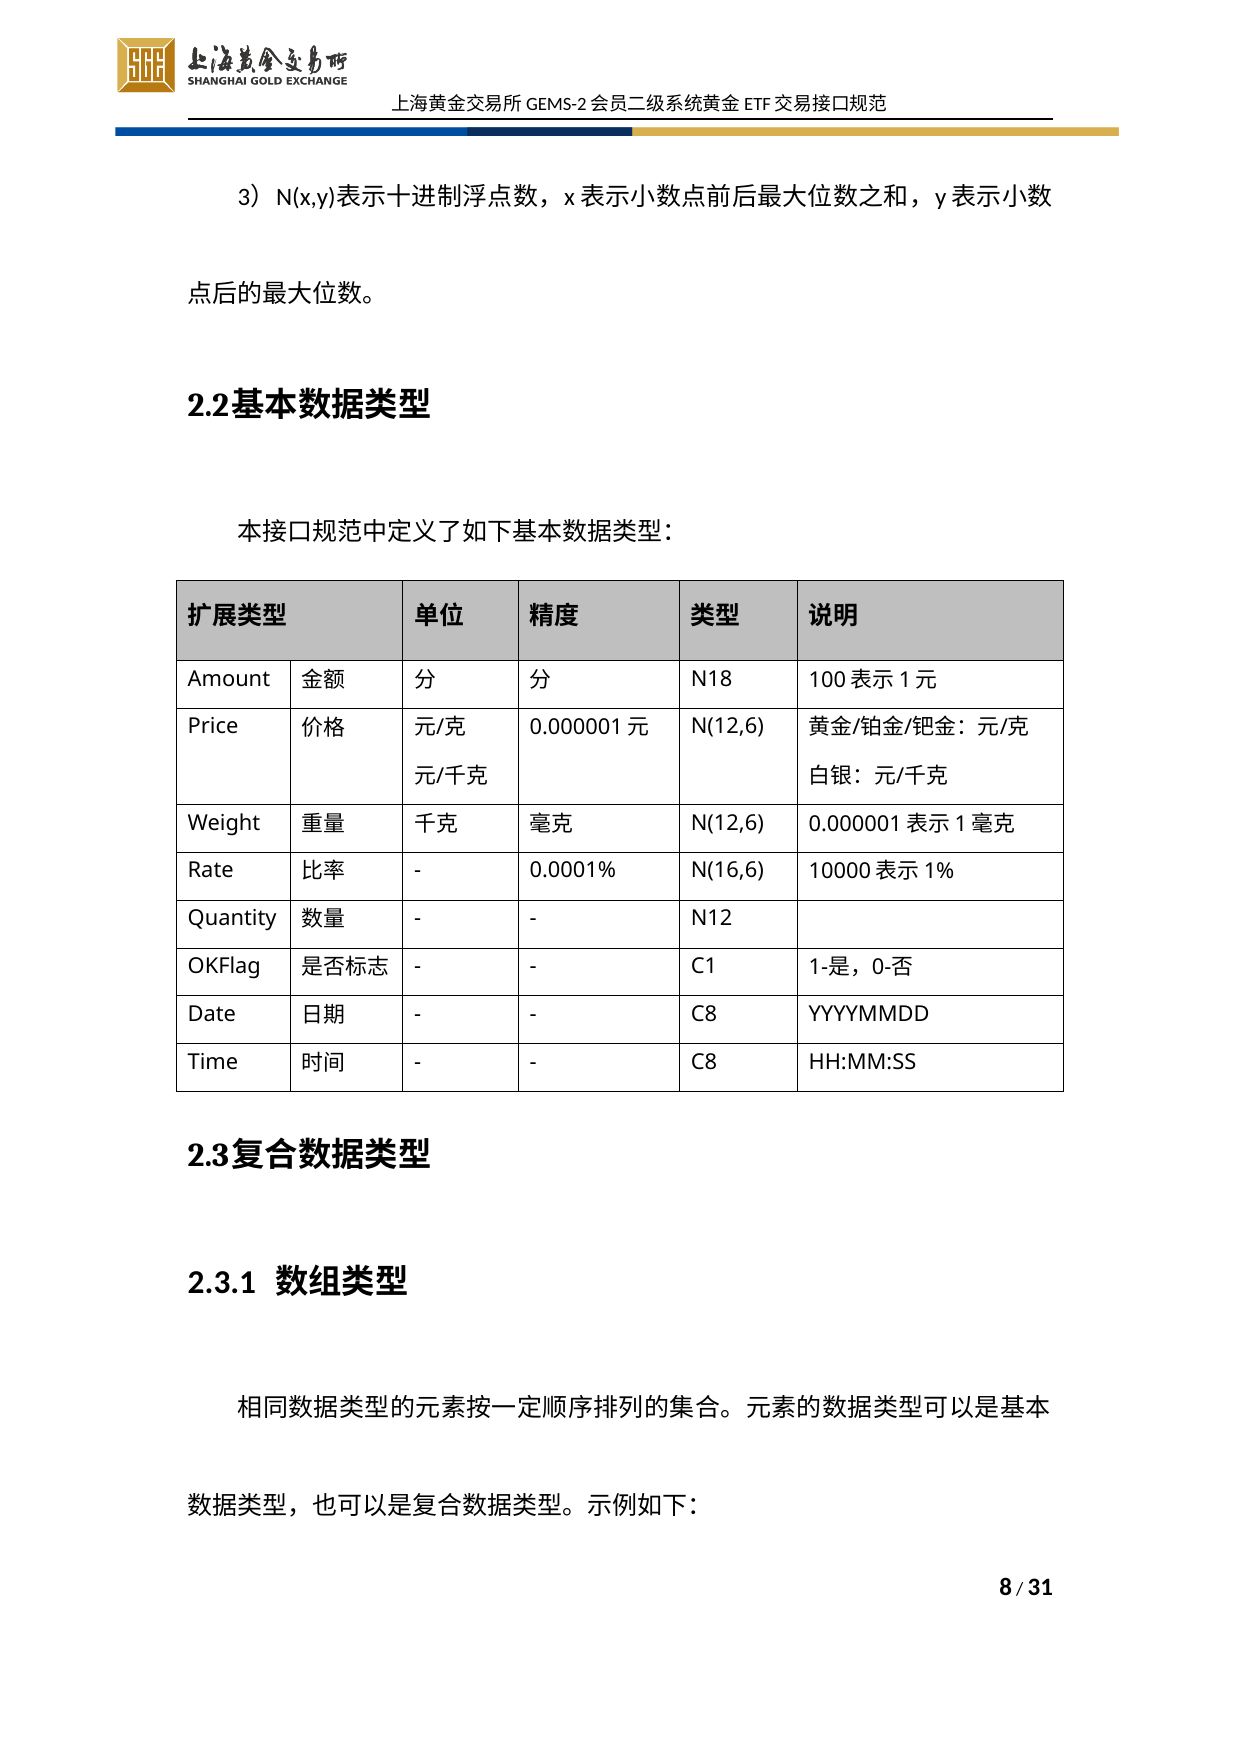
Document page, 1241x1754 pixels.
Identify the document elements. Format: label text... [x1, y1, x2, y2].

table_cell Date [177, 996, 290, 1043]
table_cell - [519, 949, 679, 995]
table_header 扩展类型 [177, 581, 402, 660]
table_cell Amount [177, 661, 290, 708]
table_cell 0.000001元 [519, 709, 679, 804]
table_header 单位 [403, 581, 518, 660]
table_cell 价格 [291, 709, 402, 804]
table_cell Rate [177, 853, 290, 900]
table_cell 0.000001表示1毫克 [798, 805, 1063, 852]
table_cell N(16,6) [680, 853, 797, 900]
table_cell HH:MM:SS [798, 1044, 1063, 1091]
table_cell 千克 [403, 805, 518, 852]
table_cell Weight [177, 805, 290, 852]
table_cell - [403, 853, 518, 900]
table_header 类型 [680, 581, 797, 660]
table_cell - [403, 1044, 518, 1091]
text 3）N(x,y)表示十进制浮点数，x表示小数点前后最大位数之和，y表示小数点后的最大位数。 [187, 162, 1053, 324]
table_cell - [403, 996, 518, 1043]
picture [115, 38, 1119, 136]
table_cell 数量 [291, 901, 402, 948]
table_cell - [519, 1044, 679, 1091]
table_cell Quantity [177, 901, 290, 948]
table_cell 1-是，0-否 [798, 949, 1063, 995]
table_header 说明 [798, 581, 1063, 660]
table_cell Time [177, 1044, 290, 1091]
table_cell 元/克 元/千克 [403, 709, 518, 804]
table_cell Price [177, 709, 290, 804]
table_cell 毫克 [519, 805, 679, 852]
table_cell 分 [403, 661, 518, 708]
subtitle 复合数据类型 [187, 1119, 1053, 1184]
table_cell 10000表示1% [798, 853, 1063, 900]
table_cell N18 [680, 661, 797, 708]
table_cell [798, 901, 1063, 948]
table_cell 黄金/铂金/钯金：元/克 白银：元/千克 [798, 709, 1063, 804]
subtitle 数组类型 [187, 1246, 1053, 1311]
subtitle 基本数据类型 [187, 369, 1053, 434]
table_cell 时间 [291, 1044, 402, 1091]
table_cell 金额 [291, 661, 402, 708]
table_header 精度 [519, 581, 679, 660]
table_cell OKFlag [177, 949, 290, 995]
table_cell N(12,6) [680, 805, 797, 852]
table_cell 分 [519, 661, 679, 708]
table_cell N(12,6) [680, 709, 797, 804]
table_cell N12 [680, 901, 797, 948]
table_cell C8 [680, 1044, 797, 1091]
table_cell - [403, 901, 518, 948]
table_cell - [519, 996, 679, 1043]
table_cell - [519, 901, 679, 948]
table_cell 是否标志 [291, 949, 402, 995]
table_cell C8 [680, 996, 797, 1043]
table_cell 日期 [291, 996, 402, 1043]
table_cell 100表示1元 [798, 661, 1063, 708]
table_cell 重量 [291, 805, 402, 852]
table_cell C1 [680, 949, 797, 995]
text 本接口规范中定义了如下基本数据类型： [187, 497, 1053, 562]
table_cell YYYYMMDD [798, 996, 1063, 1043]
table_cell 0.0001% [519, 853, 679, 900]
table_cell - [403, 949, 518, 995]
table_cell 比率 [291, 853, 402, 900]
text 相同数据类型的元素按一定顺序排列的集合。元素的数据类型可以是基本数据类型，也可以是复合数据类型。示例如下： [187, 1373, 1053, 1536]
